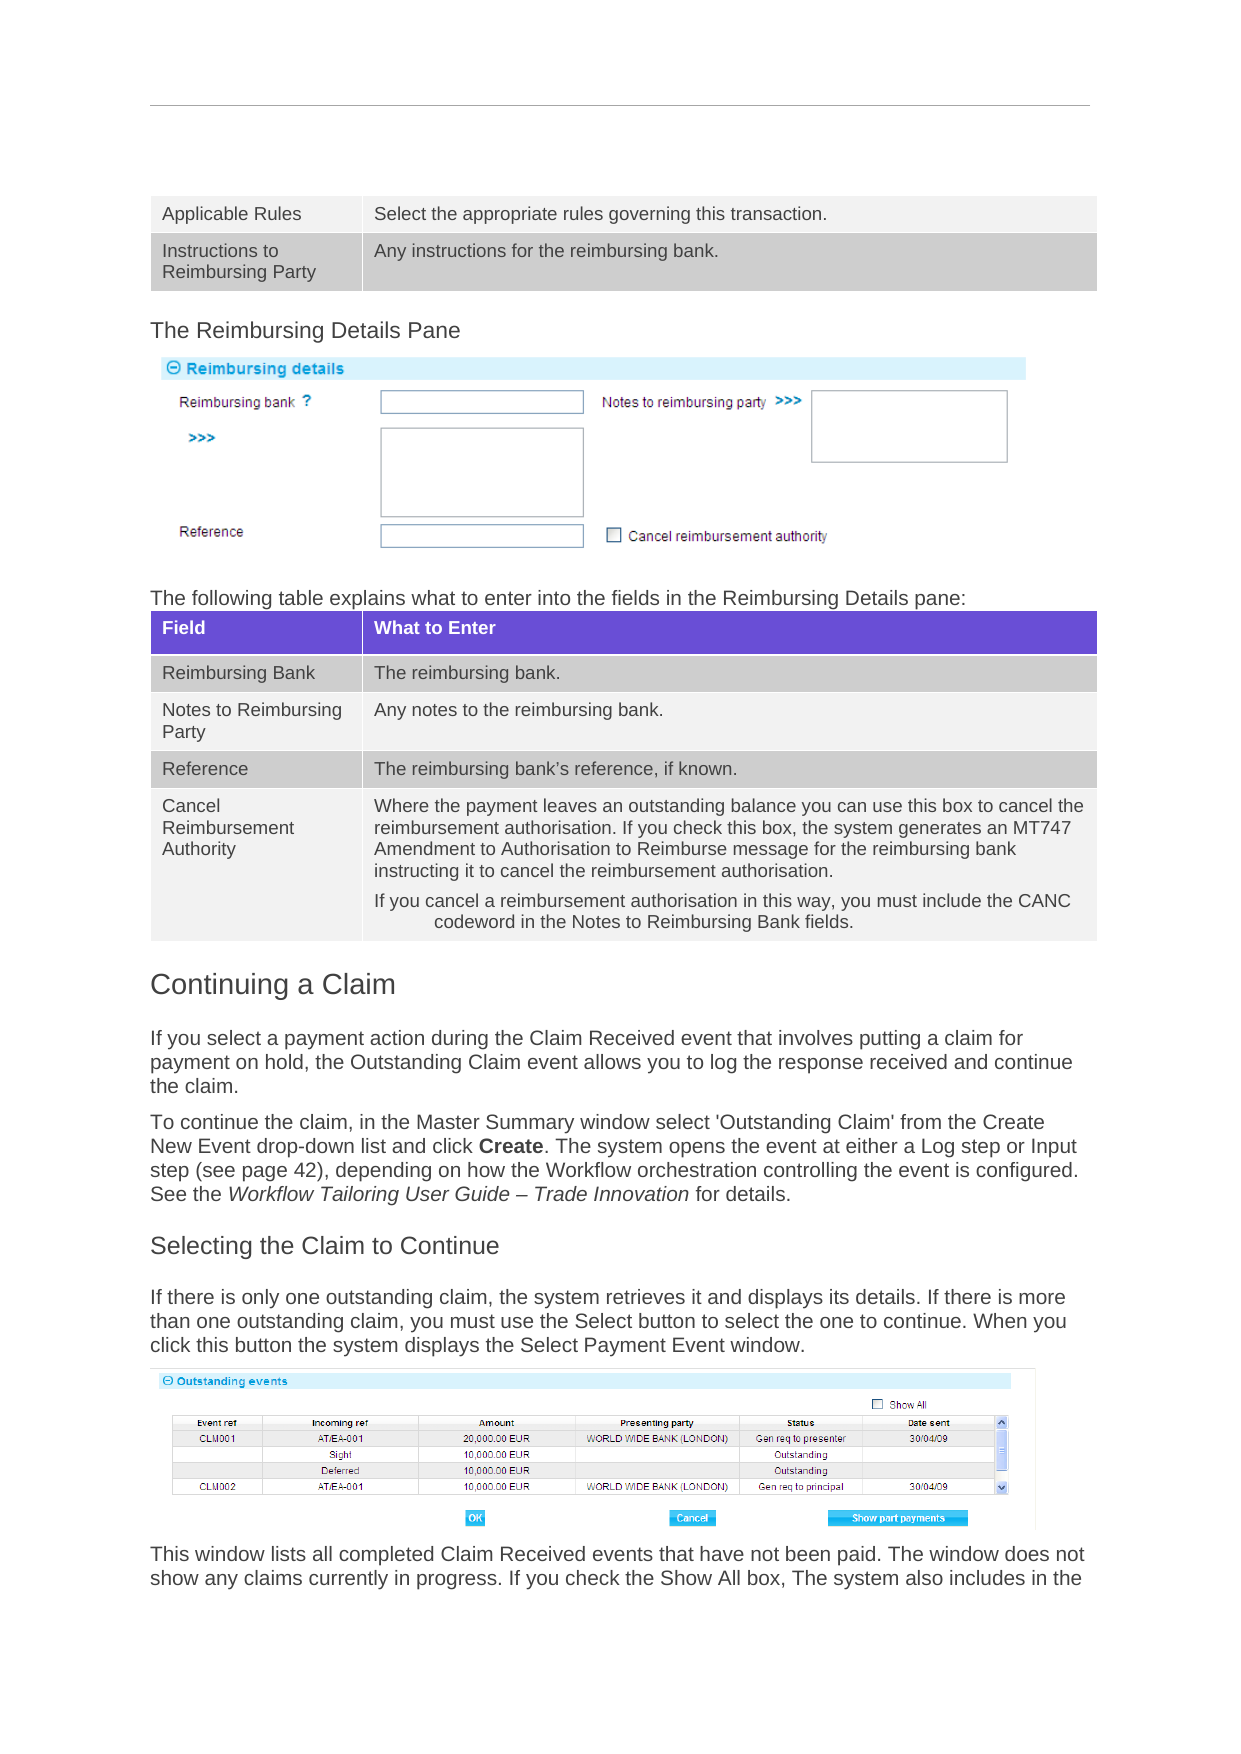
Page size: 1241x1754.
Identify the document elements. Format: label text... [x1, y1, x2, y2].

picture [150, 355, 1035, 573]
table_cell Notes to Reimbursing Party [151, 693, 362, 750]
table_header Field [151, 611, 362, 654]
subtitle Selecting the Claim to Continue [150, 1231, 1090, 1259]
table_cell Where the payment leaves an outstanding balance you can use this box to cancel the reimbursement authorisation. If you check this box, the system generates an MT747 Amendment to Authorisation to Reimburse message for the reimbursing bank instructing it to cancel the reimbursement authorisation. If you cancel a reimbursement authorisation in this way, you must include the CANC codeword in the Notes to Reimbursing Bank fields. [363, 789, 1097, 941]
table_cell Applicable Rules [151, 196, 362, 232]
table_cell Any instructions for the reimbursing bank. [363, 233, 1097, 291]
table_cell Reference [151, 751, 362, 788]
picture [150, 1368, 1036, 1530]
subtitle The Reimbursing Details Pane [150, 317, 1090, 343]
text If there is only one outstanding claim, the system retrieves it and displays its details. If there is more than one outstanding claim, you must use the Select button to select the one to continue. When you click this button the system displays the Select Payment Event window. [150, 1284, 1090, 1356]
text To continue the claim, in the Master Summary window select 'Outstanding Claim' from the Create New Event drop-down list and click Create. The system opens the event at either a Log step or Input step (see page 42), depending on how the Workflow orchestration controlling the event is configured. See the Workflow Tailoring User Guide – Trade Innovation for details. [150, 1110, 1090, 1206]
table_cell Instructions to Reimbursing Party [151, 233, 362, 291]
subtitle Continuing a Claim [150, 967, 1090, 1001]
table_cell Select the appropriate rules governing this transaction. [363, 196, 1097, 232]
table_cell Any notes to the reimbursing bank. [363, 693, 1097, 750]
table_cell The reimbursing bank. [363, 656, 1097, 692]
text The following table explains what to enter into the fields in the Reimbursing Details pane: [150, 586, 1090, 609]
text If you select a payment action during the Claim Received event that involves putting a claim for payment on hold, the Outstanding Claim event allows you to log the response received and continue the claim. [150, 1026, 1090, 1097]
table_cell The reimbursing bank’s reference, if known. [363, 751, 1097, 788]
table_cell Reimbursing Bank [151, 656, 362, 692]
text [150, 1542, 1090, 1590]
table_header What to Enter [363, 611, 1097, 654]
table_cell Cancel Reimbursement Authority [151, 789, 362, 941]
